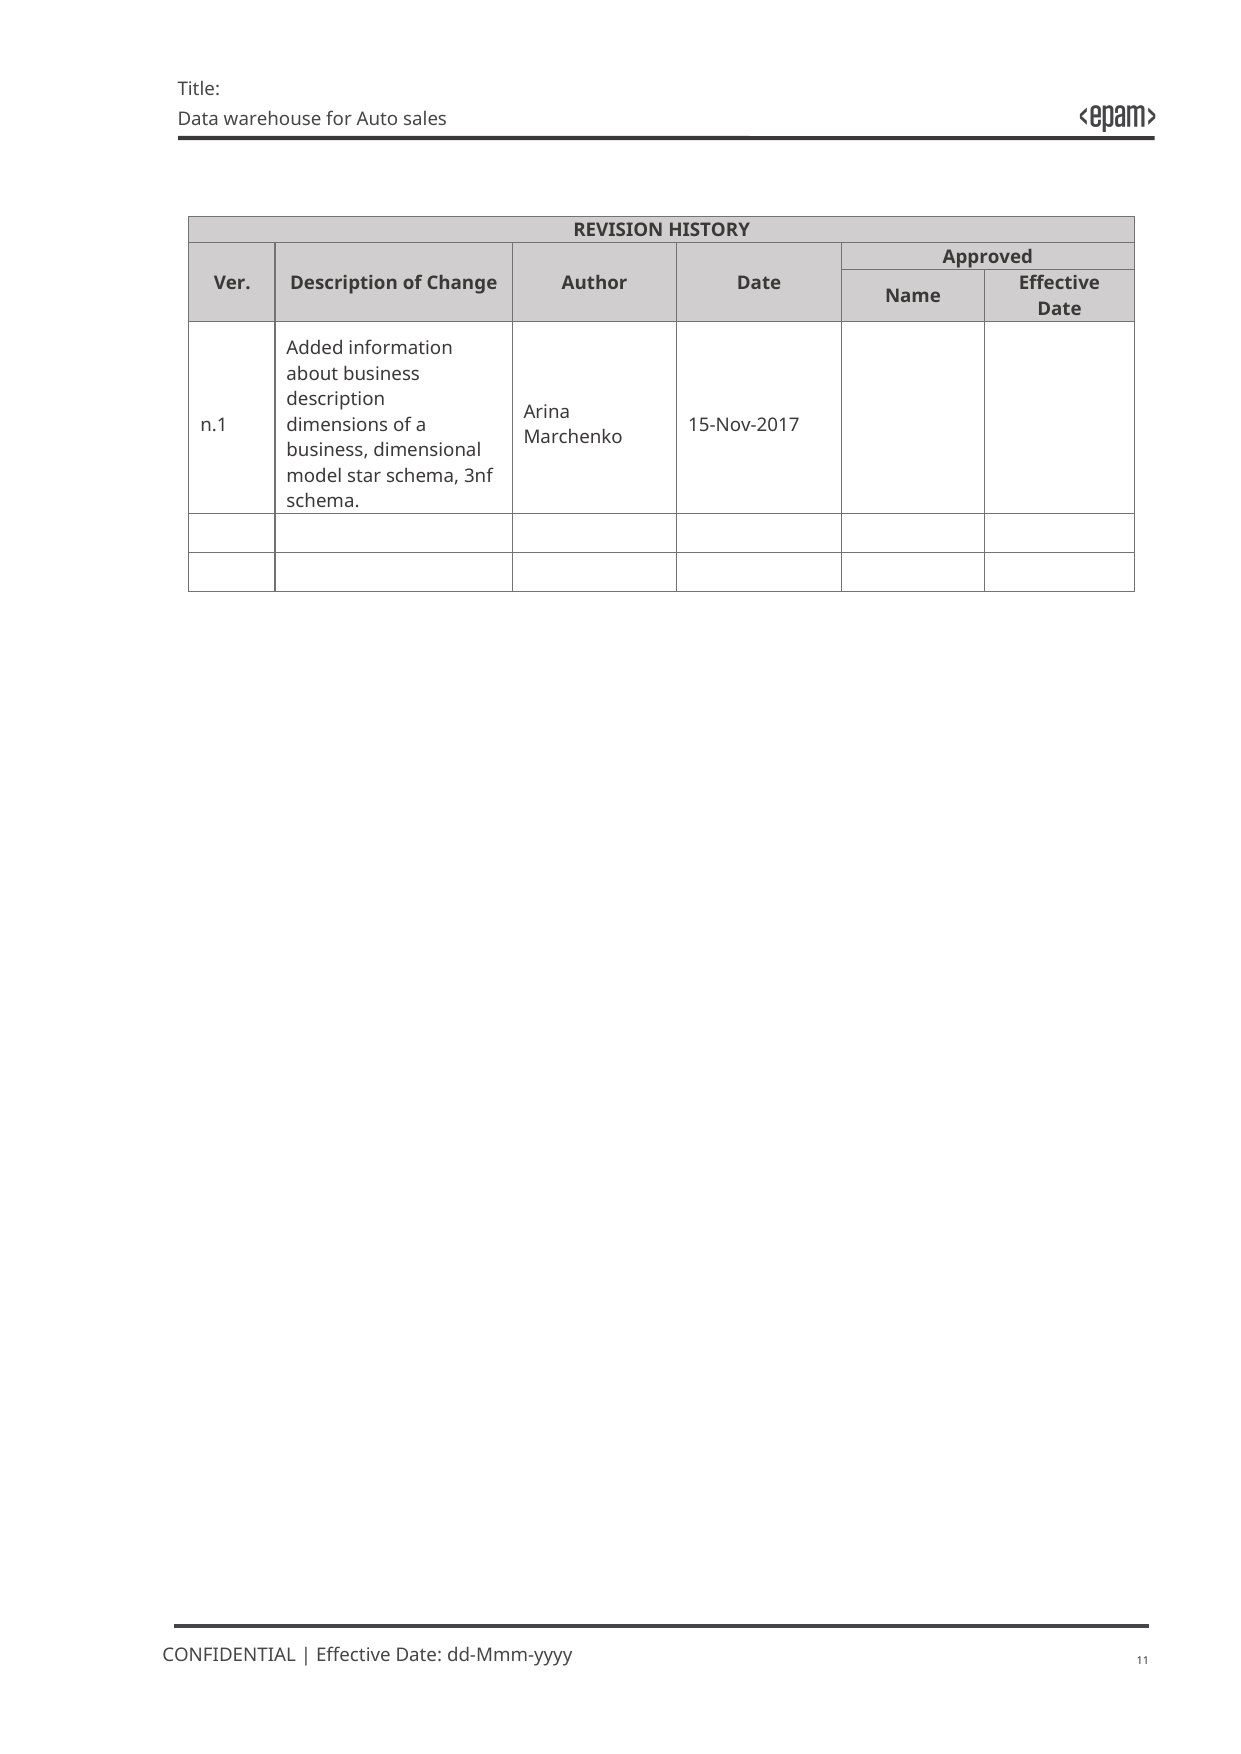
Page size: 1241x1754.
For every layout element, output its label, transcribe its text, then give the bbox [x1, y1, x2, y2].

table_cell [276, 514, 512, 552]
table_cell Date [677, 243, 841, 321]
table_cell Approved [842, 243, 1134, 269]
table_cell Description of Change [276, 243, 512, 321]
table_cell [677, 553, 841, 591]
table_cell Effective Date [985, 270, 1134, 321]
table_cell Name [842, 270, 984, 321]
table_cell [985, 553, 1134, 591]
table_cell [842, 553, 984, 591]
table_cell [985, 322, 1134, 513]
table_cell Ver. [189, 243, 274, 321]
table_cell Arina Marchenko [513, 322, 676, 513]
table_cell [189, 514, 274, 552]
table_cell 15-Nov-2017 [677, 322, 841, 513]
table_cell Author [513, 243, 676, 321]
table_cell [985, 514, 1134, 552]
table_cell Added information about business description dimensions of a business, dimensional model star schema, 3nf schema. [276, 322, 512, 513]
table_cell [513, 514, 676, 552]
table_header REVISION HISTORY [189, 217, 1134, 242]
table_cell n.1 [189, 322, 274, 513]
table_cell [189, 553, 274, 591]
table_cell [513, 553, 676, 591]
table_cell [276, 553, 512, 591]
table_cell [677, 514, 841, 552]
table_cell [842, 322, 984, 513]
table_cell [842, 514, 984, 552]
